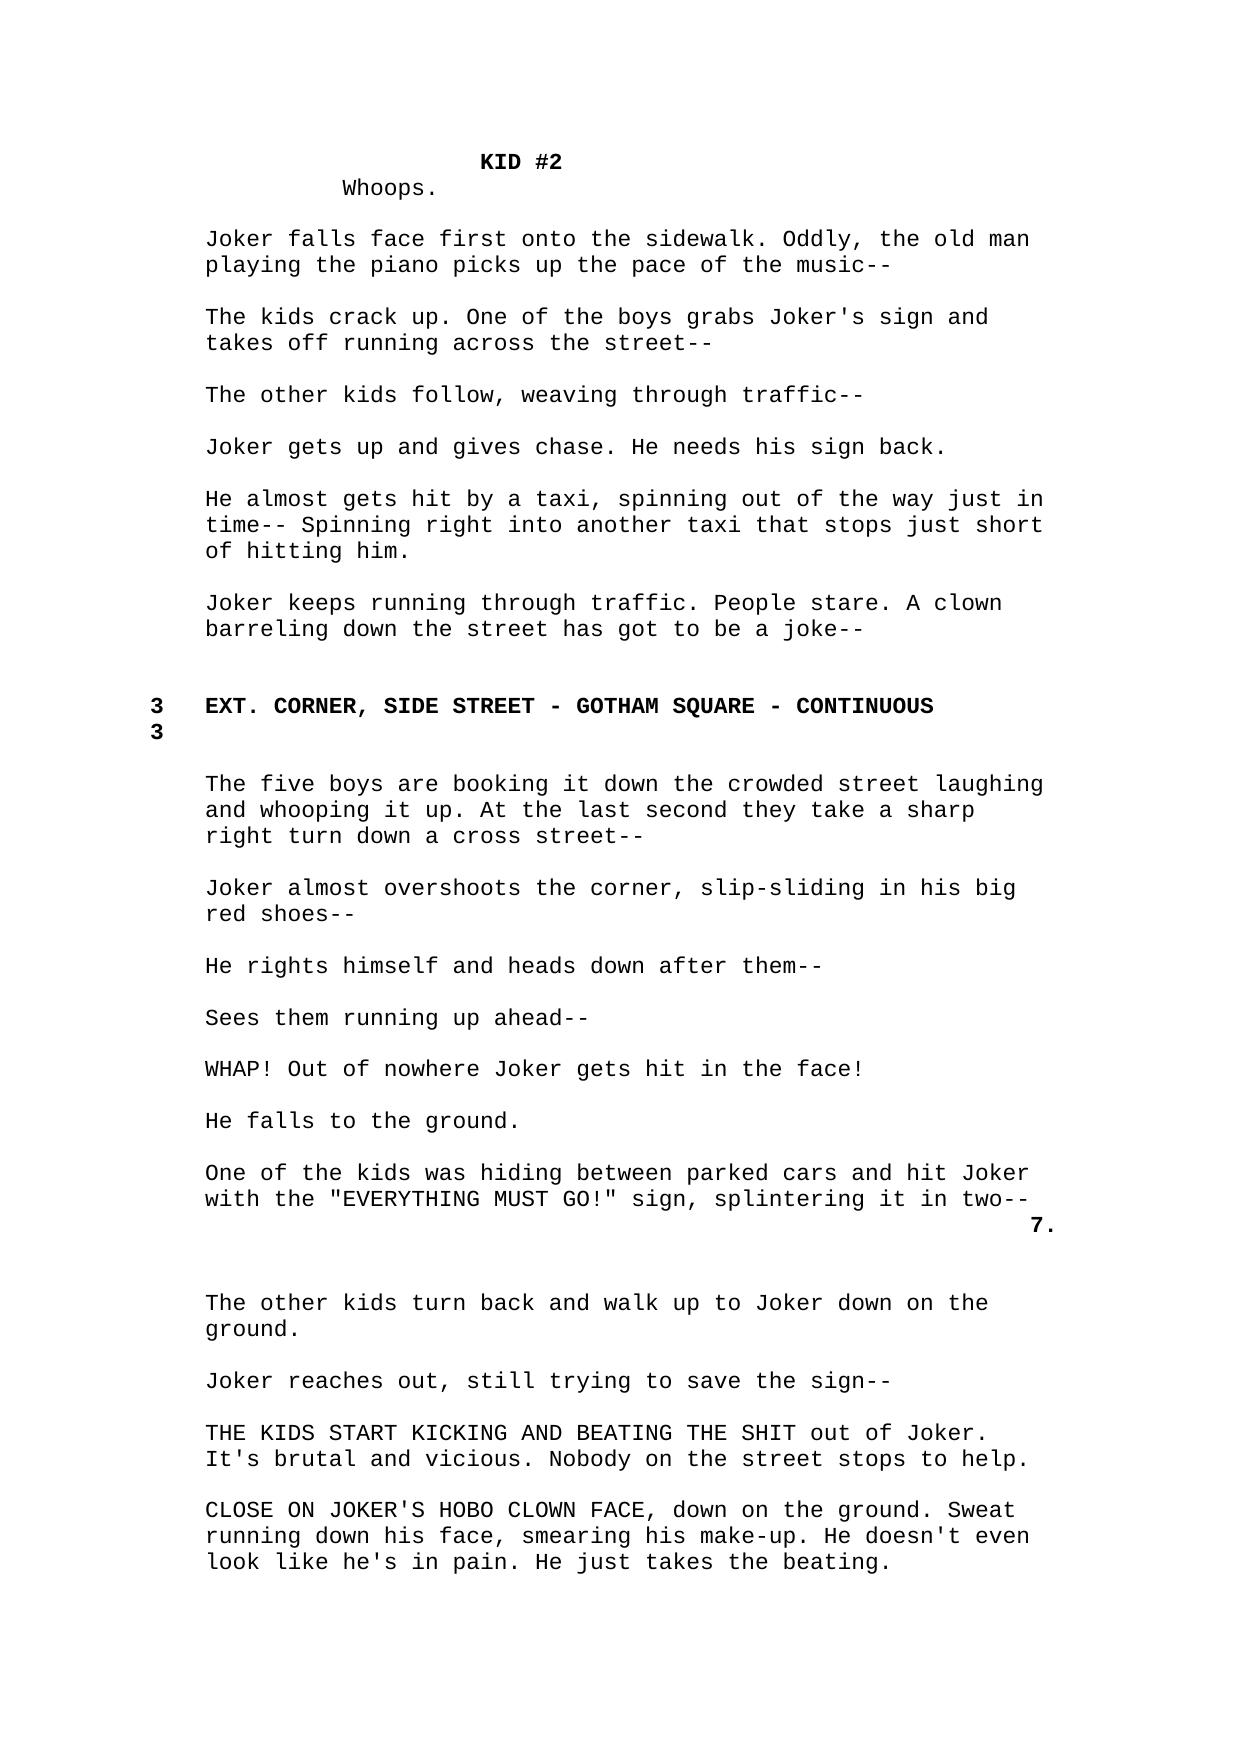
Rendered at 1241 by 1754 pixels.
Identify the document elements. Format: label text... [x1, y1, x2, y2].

text takes off running across the street-- [150, 332, 1090, 357]
text time-- Spinning right into another taxi that stops just short [150, 513, 1090, 539]
text CLOSE ON JOKER'S HOBO CLOWN FACE, down on the ground. Sweat [150, 1499, 1090, 1525]
text WHAP! Out of nowhere Joker gets hit in the face! [150, 1058, 1090, 1084]
text The other kids follow, weaving through traffic-- [150, 383, 1090, 409]
text KID #2 [150, 150, 1090, 176]
text The kids crack up. One of the boys grabs Joker's sign and [150, 306, 1090, 332]
text THE KIDS START KICKING AND BEATING THE SHIT out of Joker. [150, 1421, 1090, 1447]
text and whooping it up. At the last second they take a sharp [150, 798, 1090, 824]
text right turn down a cross street-- [150, 824, 1090, 850]
text running down his face, smearing his make-up. He doesn't even [150, 1525, 1090, 1551]
text ground. [150, 1317, 1090, 1343]
text 3 EXT. CORNER, SIDE STREET - GOTHAM SQUARE - CONTINUOUS 3 [150, 695, 1090, 747]
text Joker reaches out, still trying to save the sign-- [150, 1369, 1090, 1395]
text of hitting him. [150, 539, 1090, 565]
text barreling down the street has got to be a joke-- [150, 617, 1090, 643]
text He almost gets hit by a taxi, spinning out of the way just in [150, 487, 1090, 513]
text red shoes-- [150, 902, 1090, 928]
text He rights himself and heads down after them-- [150, 954, 1090, 980]
text Joker almost overshoots the corner, slip-sliding in his big [150, 876, 1090, 902]
text It's brutal and vicious. Nobody on the street stops to help. [150, 1447, 1090, 1473]
text Joker gets up and gives chase. He needs his sign back. [150, 435, 1090, 461]
text Sees them running up ahead-- [150, 1006, 1090, 1032]
text One of the kids was hiding between parked cars and hit Joker [150, 1162, 1090, 1187]
text Whoops. [150, 176, 1090, 202]
text 7. [150, 1213, 1090, 1239]
text with the "EVERYTHING MUST GO!" sign, splintering it in two-- [150, 1187, 1090, 1213]
text look like he's in pain. He just takes the beating. [150, 1551, 1090, 1577]
text The other kids turn back and walk up to Joker down on the [150, 1291, 1090, 1317]
text playing the piano picks up the pace of the music-- [150, 254, 1090, 280]
text He falls to the ground. [150, 1110, 1090, 1136]
text Joker falls face first onto the sidewalk. Oddly, the old man [150, 228, 1090, 254]
text Joker keeps running through traffic. People stare. A clown [150, 591, 1090, 617]
text The five boys are booking it down the crowded street laughing [150, 772, 1090, 798]
